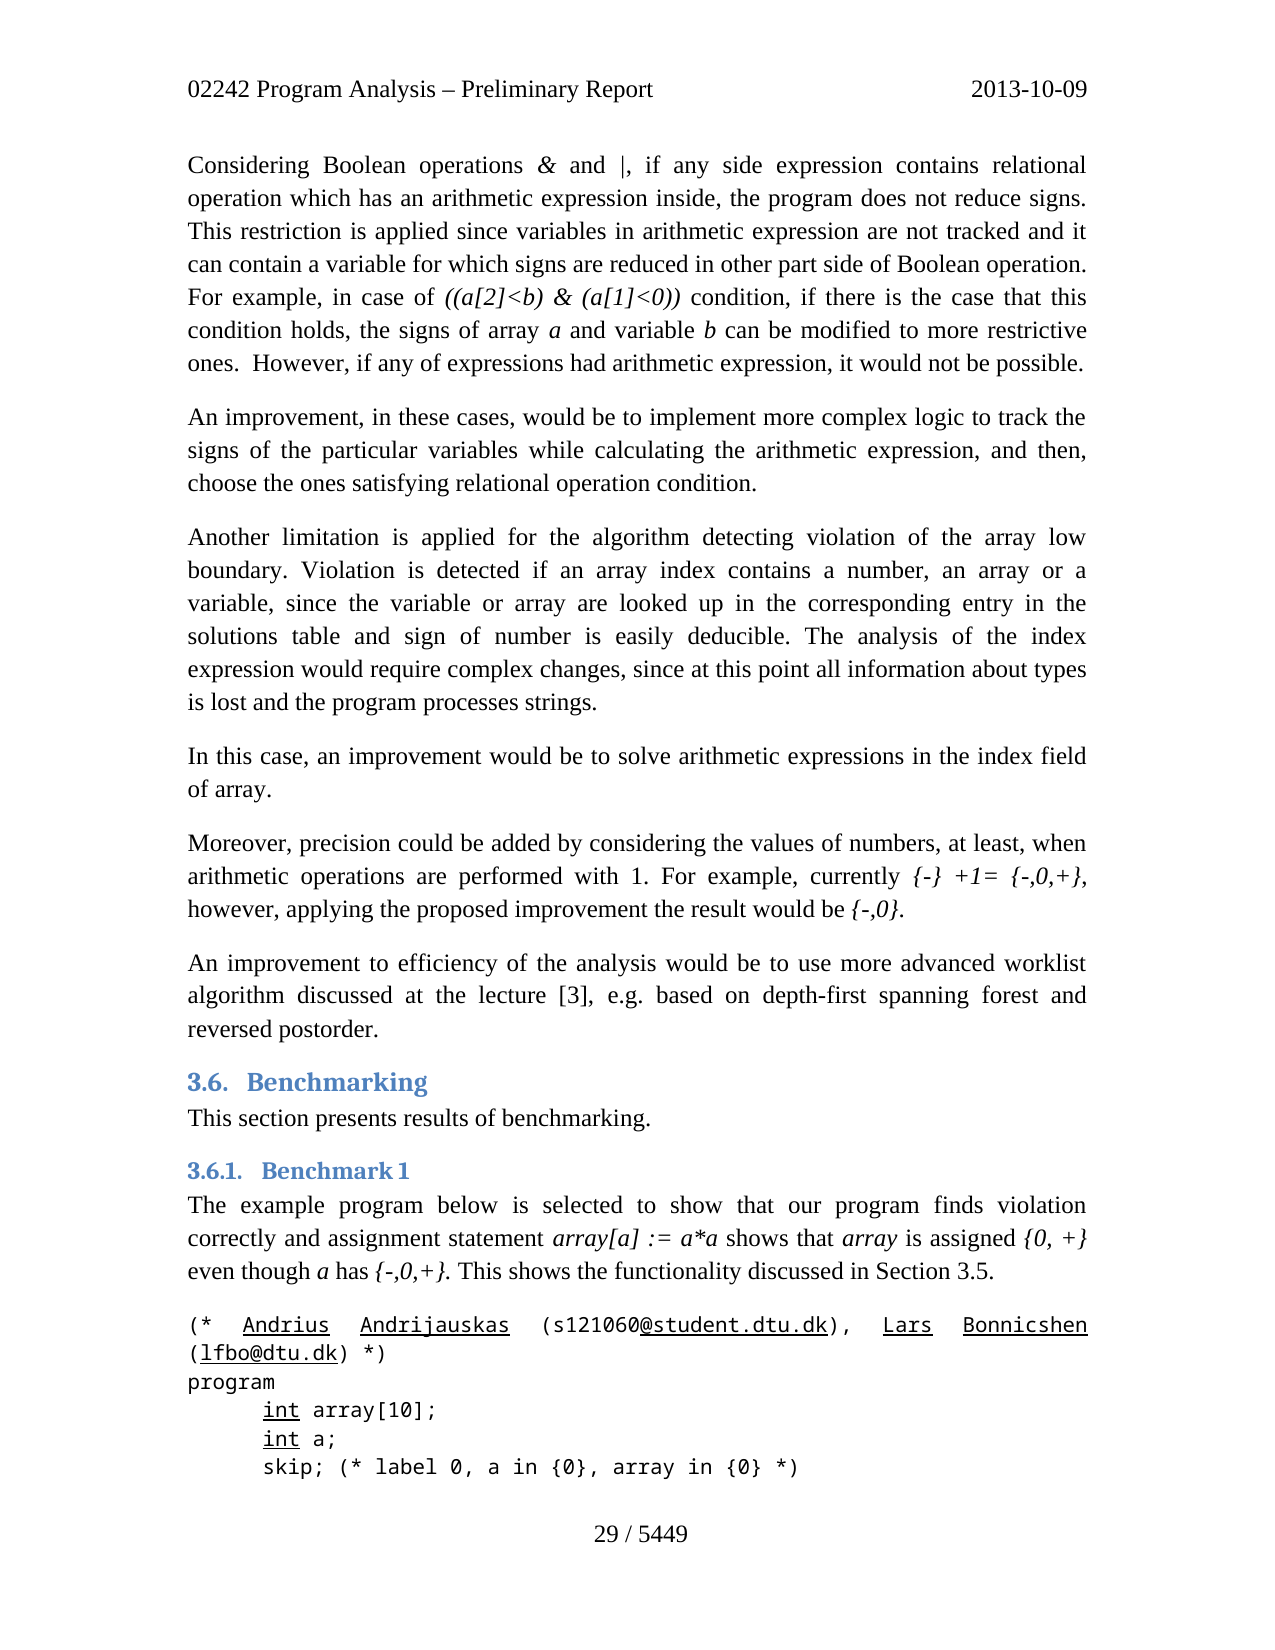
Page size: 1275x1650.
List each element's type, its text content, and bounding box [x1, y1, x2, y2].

text The example program below is selected to show that our program finds violation correctly and assignment statement array[a] := a*a shows that array is assigned {0, +} even though a has {-,0,+}. This shows the functionality discussed in Section 3.5. [187, 1190, 1087, 1285]
subtitle Benchmarking [187, 1067, 1087, 1099]
text (* Andrius Andrijauskas (s121060@student.dtu.dk), Lars Bonnicshen (lfbo@dtu.dk) *) [187, 1310, 1087, 1367]
text program [187, 1367, 1087, 1395]
text Another limitation is applied for the algorithm detecting violation of the array low boundary. Violation is detected if an array index contains a number, an array or a variable, since the variable or array are looked up in the corresponding entry in the solutions table and sign of number is easily deducible. The analysis of the index expression would require complex changes, since at this point all information about types is lost and the program processes strings. [187, 522, 1087, 716]
text int array[10]; [187, 1395, 1087, 1424]
text This section presents results of benchmarking. [187, 1103, 1087, 1132]
text An improvement to efficiency of the analysis would be to use more advanced worklist algorithm discussed at the lecture [3], e.g. based on depth-first spanning forest and reversed postorder. [187, 948, 1087, 1042]
text skip; (* label 0, a in {0}, array in {0} *) [187, 1452, 1087, 1481]
text Considering Boolean operations & and |, if any side expression contains relational operation which has an arithmetic expression inside, the program does not reduce signs. This restriction is applied since variables in arithmetic expression are not tracked and it can contain a variable for which signs are reduced in other part side of Boolean operation. For example, in case of ((a[2]<b) & (a[1]<0)) condition, if there is the case that this condition holds, the signs of array a and variable b can be modified to more restrictive ones. However, if any of expressions had arithmetic expression, it would not be possible. [187, 150, 1087, 377]
subtitle Benchmark 1 [187, 1157, 1087, 1186]
text int a; [187, 1424, 1087, 1452]
text In this case, an improvement would be to solve arithmetic expressions in the index field of array. [187, 741, 1087, 803]
text Moreover, precision could be added by considering the values of numbers, at least, when arithmetic operations are performed with 1. For example, currently {-} +1= {-,0,+}, however, applying the proposed improvement the result would be {-,0}. [187, 828, 1087, 922]
text An improvement, in these cases, would be to implement more complex logic to track the signs of the particular variables while calculating the arithmetic expression, and then, choose the ones satisfying relational operation condition. [187, 402, 1087, 497]
